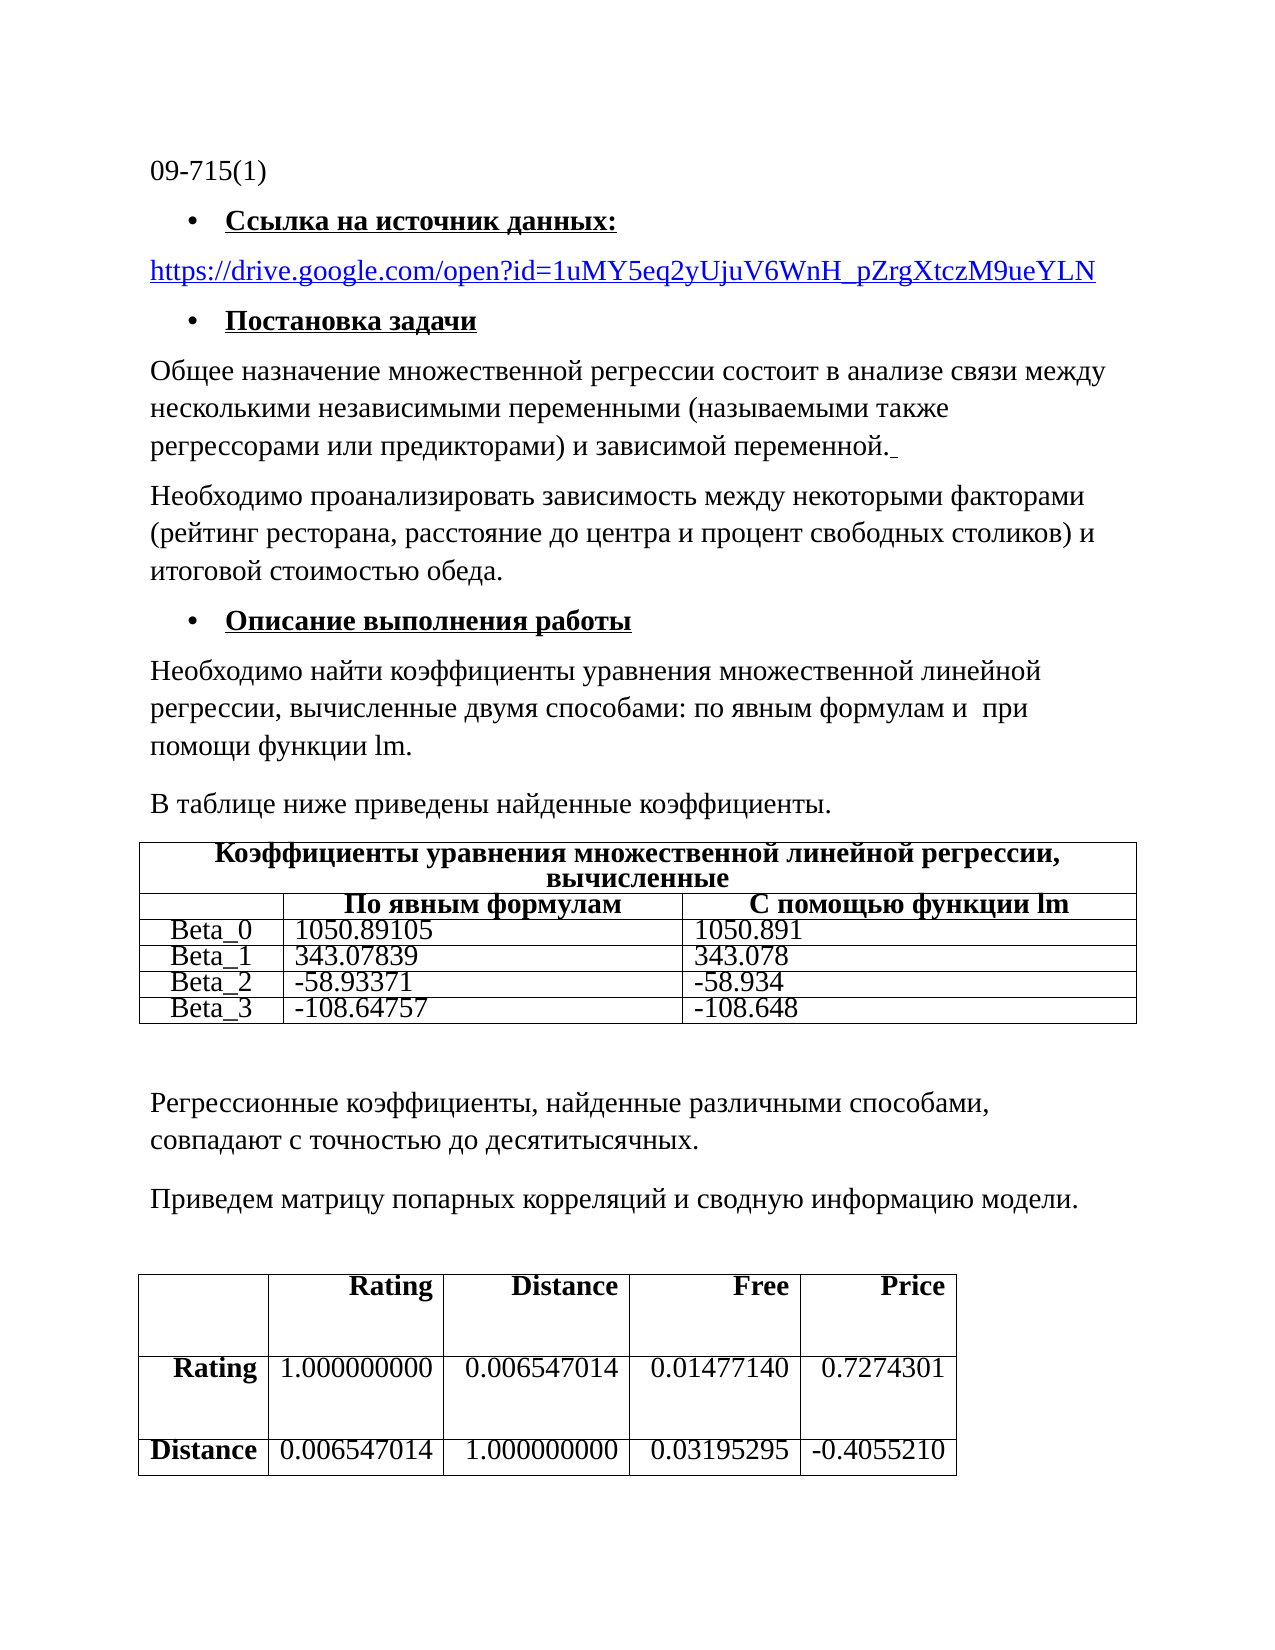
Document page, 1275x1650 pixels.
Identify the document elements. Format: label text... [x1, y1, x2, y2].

table_cell С помощью функции lm [683, 894, 920, 919]
table_cell 1050.89105 [284, 920, 682, 945]
text Необходимо проанализировать зависимость между некоторыми факторами (рейтинг ресторана, расстояние до центра и процент свободных столиков) и итоговой стоимостью обеда. [150, 475, 1125, 587]
table_cell -108.64757 [284, 998, 682, 1023]
text Общее назначение множественной регрессии состоит в анализе связи между несколькими независимыми переменными (называемыми также регрессорами или предикторами) и зависимой переменной. [150, 350, 1125, 462]
text Необходимо найти коэффициенты уравнения множественной линейной регрессии, вычисленные двумя способами: по явным формулам и при помощи функции lm. [150, 650, 1125, 762]
table_cell 0.006547014 [269, 1440, 443, 1474]
table_header Price [801, 1275, 956, 1356]
table_cell 343.078 [683, 946, 1136, 971]
table_cell 0.006547014 [444, 1357, 629, 1438]
table_cell [140, 894, 283, 919]
table_cell По явным формулам [284, 894, 494, 919]
table_header Distance [444, 1275, 629, 1356]
text Приведем матрицу попарных корреляций и сводную информацию модели. [150, 1178, 1100, 1216]
table_cell -0.4055210 [801, 1440, 956, 1474]
list Ссылка на источник данных: [187, 200, 1125, 237]
list Описание выполнения работы [187, 600, 1100, 637]
table_cell 1.000000000 [444, 1440, 629, 1474]
table_header Rating [269, 1275, 443, 1356]
table_cell С помощью функции lm [924, 894, 1136, 919]
table_cell -58.93371 [284, 972, 682, 997]
table_cell Beta_2 [140, 972, 283, 997]
table_cell 1050.891 [683, 920, 1136, 945]
table_cell Rating [139, 1357, 268, 1438]
table_cell 0.03195295 [630, 1440, 800, 1474]
table_cell -58.934 [683, 972, 1136, 997]
table_cell 1.000000000 [269, 1357, 443, 1438]
table_cell 343.07839 [284, 946, 682, 971]
text В таблице ниже приведены найденные коэффициенты. [150, 783, 1125, 821]
table_cell Beta_3 [140, 998, 283, 1023]
table_cell -108.648 [683, 998, 1136, 1023]
table_cell Beta_0 [140, 920, 283, 945]
table_header Коэффициенты уравнения множественной линейной регрессии, вычисленные [140, 843, 1136, 893]
text Регрессионные коэффициенты, найденные различными способами, совпадают с точностью до десятитысячных. [150, 1082, 1125, 1157]
table_cell 0.01477140 [630, 1357, 800, 1438]
list Постановка задачи [187, 300, 1125, 337]
table_header Free [630, 1275, 800, 1356]
text 09-715(1) [150, 150, 1125, 187]
table_cell По явным формулам [498, 894, 682, 919]
table_cell Distance [139, 1440, 268, 1474]
text https://drive.google.com/open?id=1uMY5eq2yUjuV6WnH_pZrgXtczM9ueYLN [150, 250, 1125, 287]
table_cell Beta_1 [140, 946, 283, 971]
table_header [139, 1275, 268, 1356]
table_cell 0.7274301 [801, 1357, 956, 1438]
